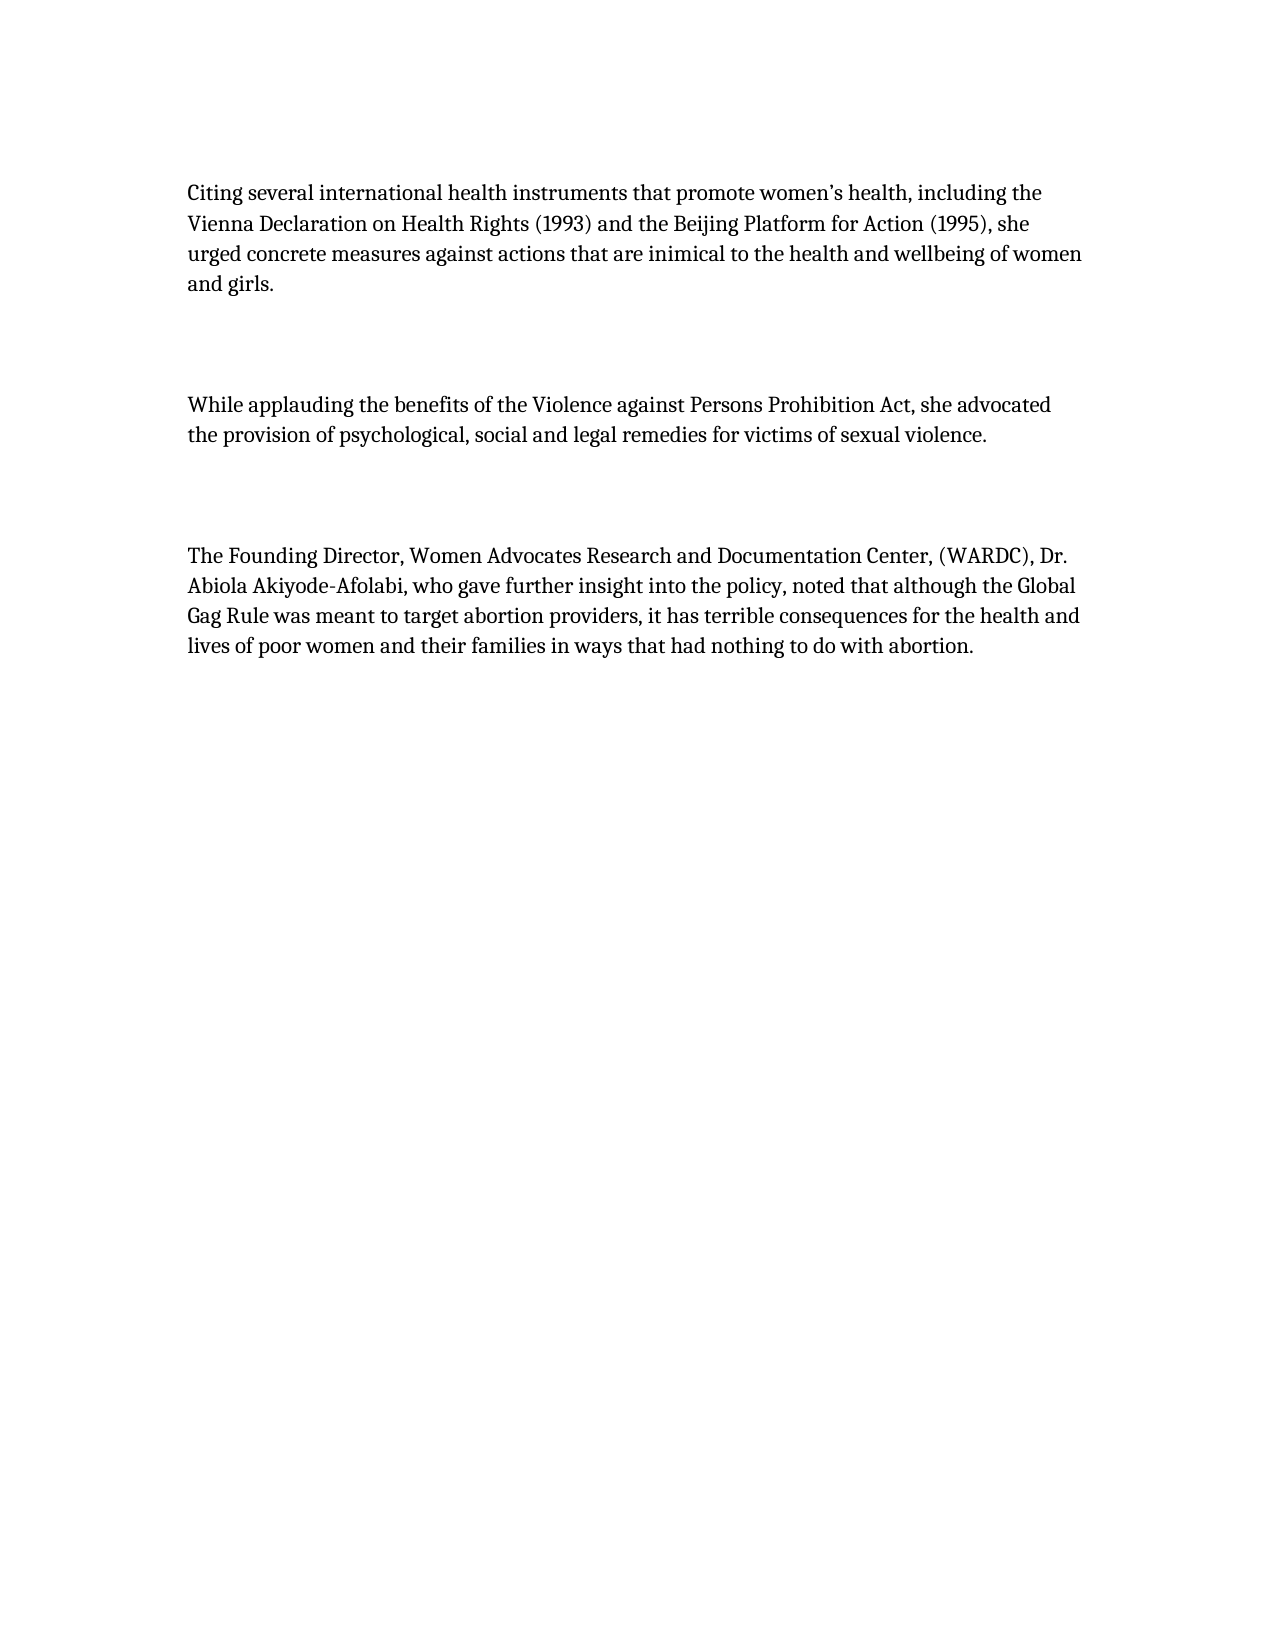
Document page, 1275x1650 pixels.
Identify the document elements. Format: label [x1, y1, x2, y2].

text [187, 150, 1087, 660]
